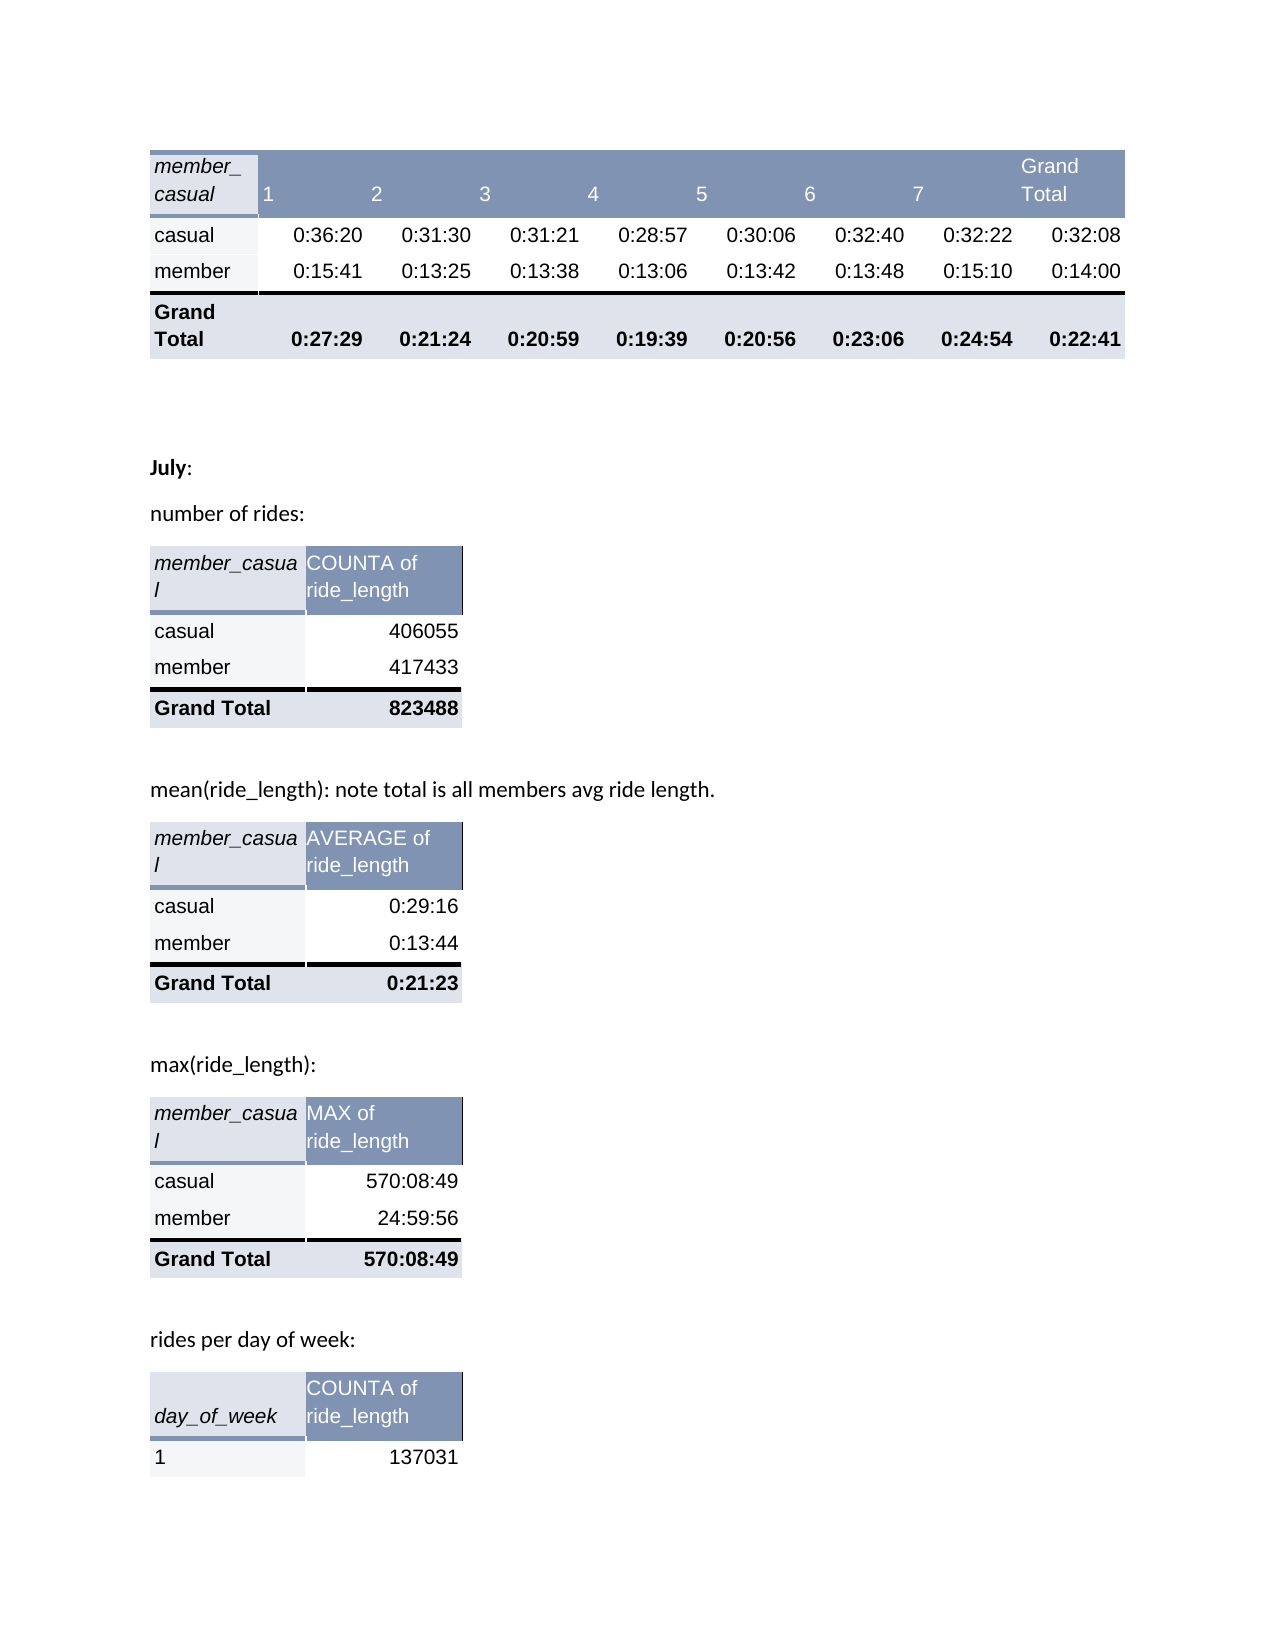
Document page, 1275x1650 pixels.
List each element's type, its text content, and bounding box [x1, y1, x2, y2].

table_cell 570:08:49 [306, 1238, 462, 1278]
table_cell 0:36:20 [259, 218, 367, 254]
table_cell 0:21:23 [306, 962, 462, 1003]
table_cell 4 [583, 155, 692, 214]
table_cell 0:30:06 [692, 218, 800, 254]
table_cell 137031 [307, 1441, 462, 1477]
table_cell 0:32:08 [1017, 218, 1125, 254]
table_cell 0:31:30 [367, 218, 475, 254]
table_cell 0:28:57 [583, 218, 692, 254]
table_cell 0:27:29 [258, 295, 367, 359]
table_cell 0:20:59 [475, 295, 583, 359]
table_cell 1 [258, 155, 367, 214]
table_cell 0:32:40 [800, 218, 908, 254]
table_cell casual [150, 890, 305, 926]
table_cell 0:13:38 [475, 255, 583, 291]
table_cell casual [150, 615, 305, 651]
table_header member_casual [150, 546, 306, 610]
table_cell casual [150, 218, 258, 254]
table_cell 6 [800, 155, 908, 214]
table_cell Grand Total [1017, 155, 1125, 214]
table_cell 0:13:44 [307, 926, 462, 962]
table_cell 0:32:22 [908, 218, 1017, 254]
table_cell member [150, 651, 305, 687]
table_cell 0:22:41 [1017, 295, 1125, 359]
table_cell 0:29:16 [307, 890, 462, 926]
table_cell member [150, 926, 305, 962]
table_cell 406055 [307, 615, 462, 651]
table_cell 417433 [307, 651, 462, 687]
table_cell member_casual [150, 155, 258, 214]
text mean(ride_length): note total is all members avg ride length. [150, 775, 1125, 803]
table_cell Grand Total [150, 295, 258, 359]
table_cell 0:21:24 [367, 295, 475, 359]
table_cell 570:08:49 [307, 1165, 462, 1201]
table_cell 0:24:54 [908, 295, 1017, 359]
table_cell 24:59:56 [307, 1201, 462, 1237]
table_cell 823488 [306, 687, 462, 728]
table_cell 0:23:06 [800, 295, 908, 359]
table_cell 0:15:10 [908, 255, 1017, 291]
table_cell 3 [475, 155, 583, 214]
table_cell casual [150, 1165, 305, 1201]
table_cell 0:13:48 [800, 255, 908, 291]
table_cell 0:13:42 [692, 255, 800, 291]
table_cell 1 [150, 1441, 305, 1477]
table_cell 0:13:06 [583, 255, 692, 291]
table_header AVERAGE of ride_length [306, 822, 462, 885]
table_header MAX of ride_length [306, 1097, 462, 1161]
table_header member_casual [150, 822, 306, 885]
table_cell 0:14:00 [1017, 255, 1125, 291]
table_header COUNTA of ride_length [306, 1372, 462, 1436]
table_header COUNTA of ride_length [306, 546, 462, 610]
text July: [150, 453, 1125, 481]
table_cell 2 [367, 155, 475, 214]
text max(ride_length): [150, 1050, 1125, 1078]
table_cell member [150, 1201, 305, 1237]
table_cell 0:15:41 [259, 255, 367, 291]
table_cell 5 [692, 155, 800, 214]
table_cell 0:20:56 [692, 295, 800, 359]
table_cell member [150, 255, 258, 291]
table_cell 7 [908, 155, 1017, 214]
table_cell 0:19:39 [583, 295, 692, 359]
text rides per day of week: [150, 1325, 1125, 1353]
table_cell Grand Total [150, 692, 306, 728]
table_cell 0:13:25 [367, 255, 475, 291]
text number of rides: [150, 499, 1125, 528]
table_cell Grand Total [150, 1242, 306, 1278]
table_cell 0:31:21 [475, 218, 583, 254]
table_header member_casual [150, 1097, 306, 1161]
table_cell Grand Total [150, 967, 306, 1003]
table_header day_of_week [150, 1372, 306, 1436]
